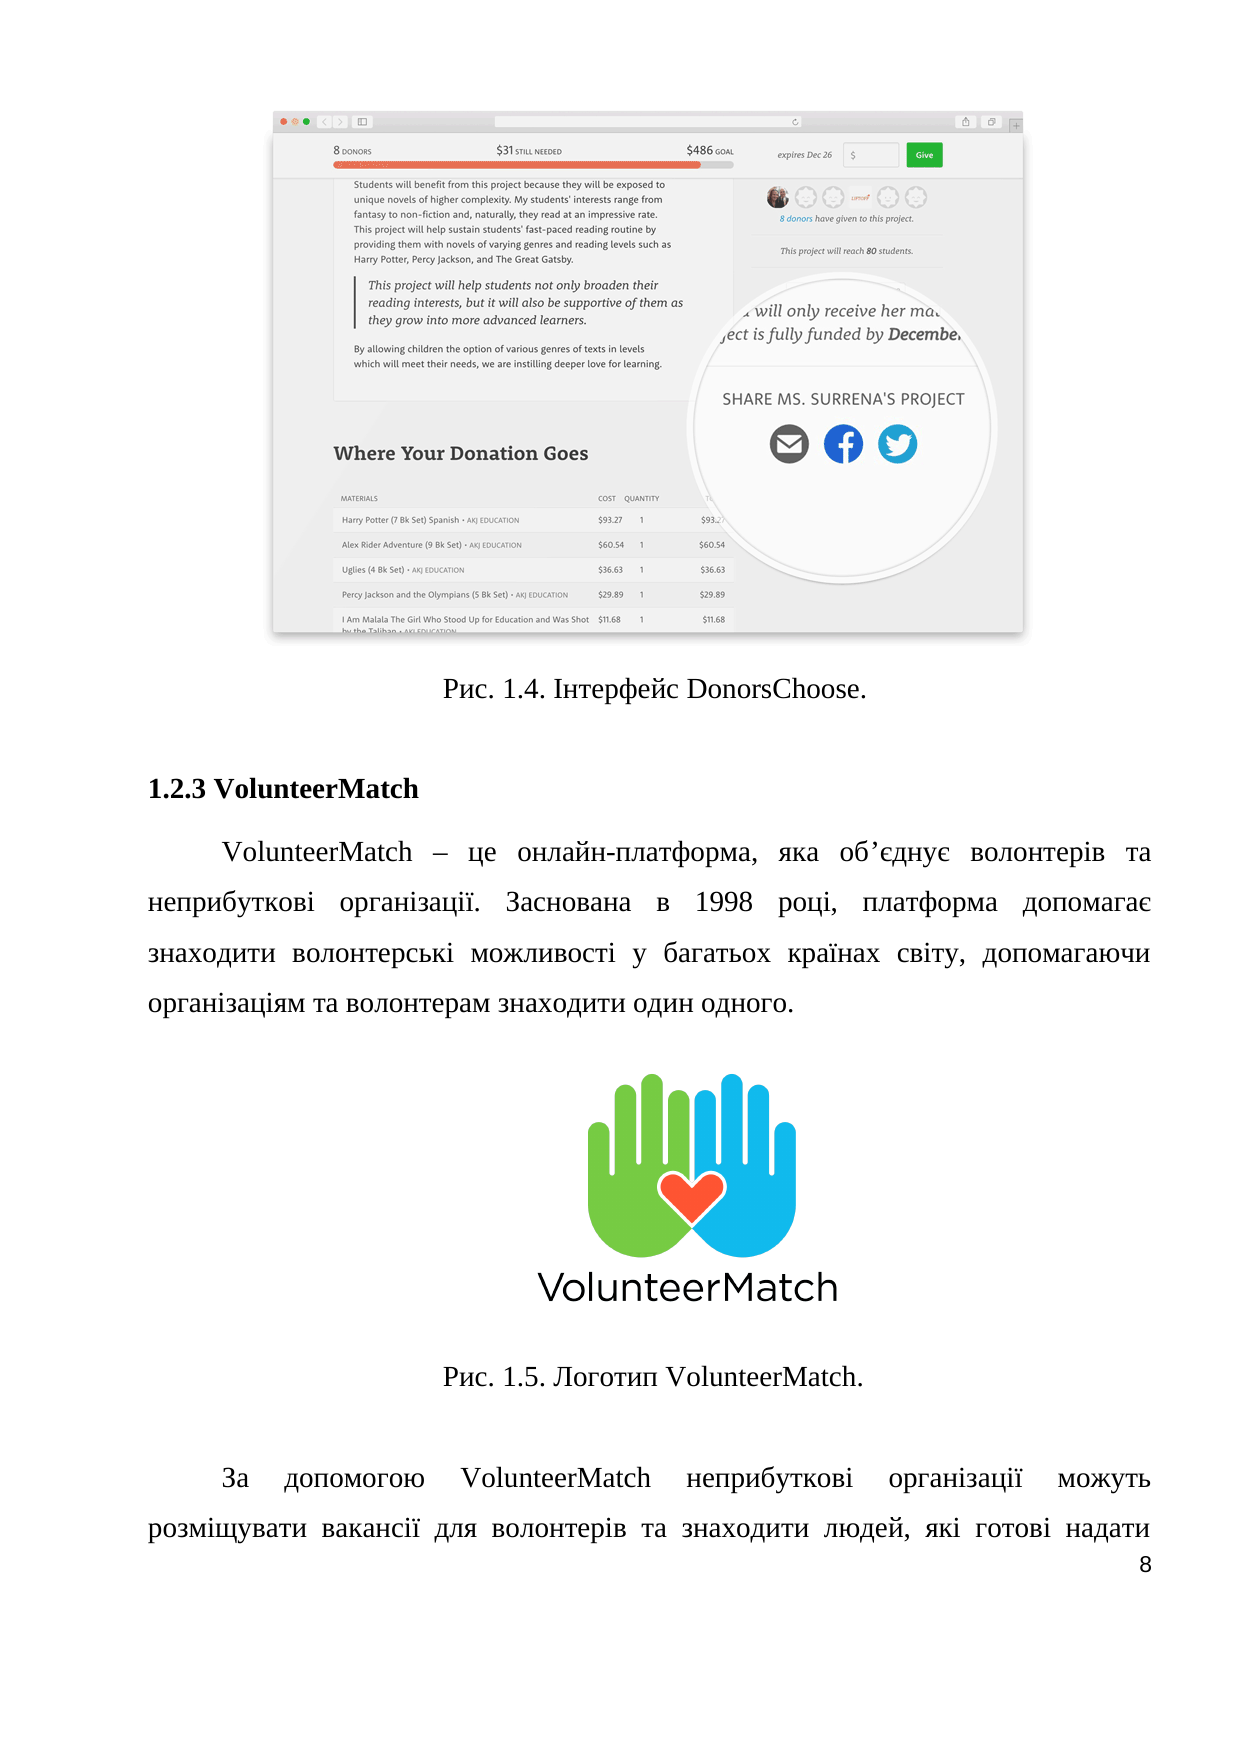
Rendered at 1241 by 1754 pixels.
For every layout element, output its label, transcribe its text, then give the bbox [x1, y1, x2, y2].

subtitle 1.2.3 VolunteerMatch [148, 771, 1152, 805]
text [148, 1460, 1152, 1544]
picture [250, 88, 1050, 667]
text Рис. 1.4. Інтерфейс DonorsChoose. [369, 671, 1152, 704]
picture [531, 1035, 843, 1347]
text Рис. 1.5. Логотип VolunteerMatch. [369, 1359, 1152, 1393]
text VolunteerMatch – це онлайн-платформа, яка об’єднує волонтерів та неприбуткові організації. Заснована в 1998 році, платформа допомагає знаходити волонтерські можливості у багатьох країнах світу, допомагаючи організаціям та волонтерам знаходити один одного. [148, 834, 1152, 1018]
